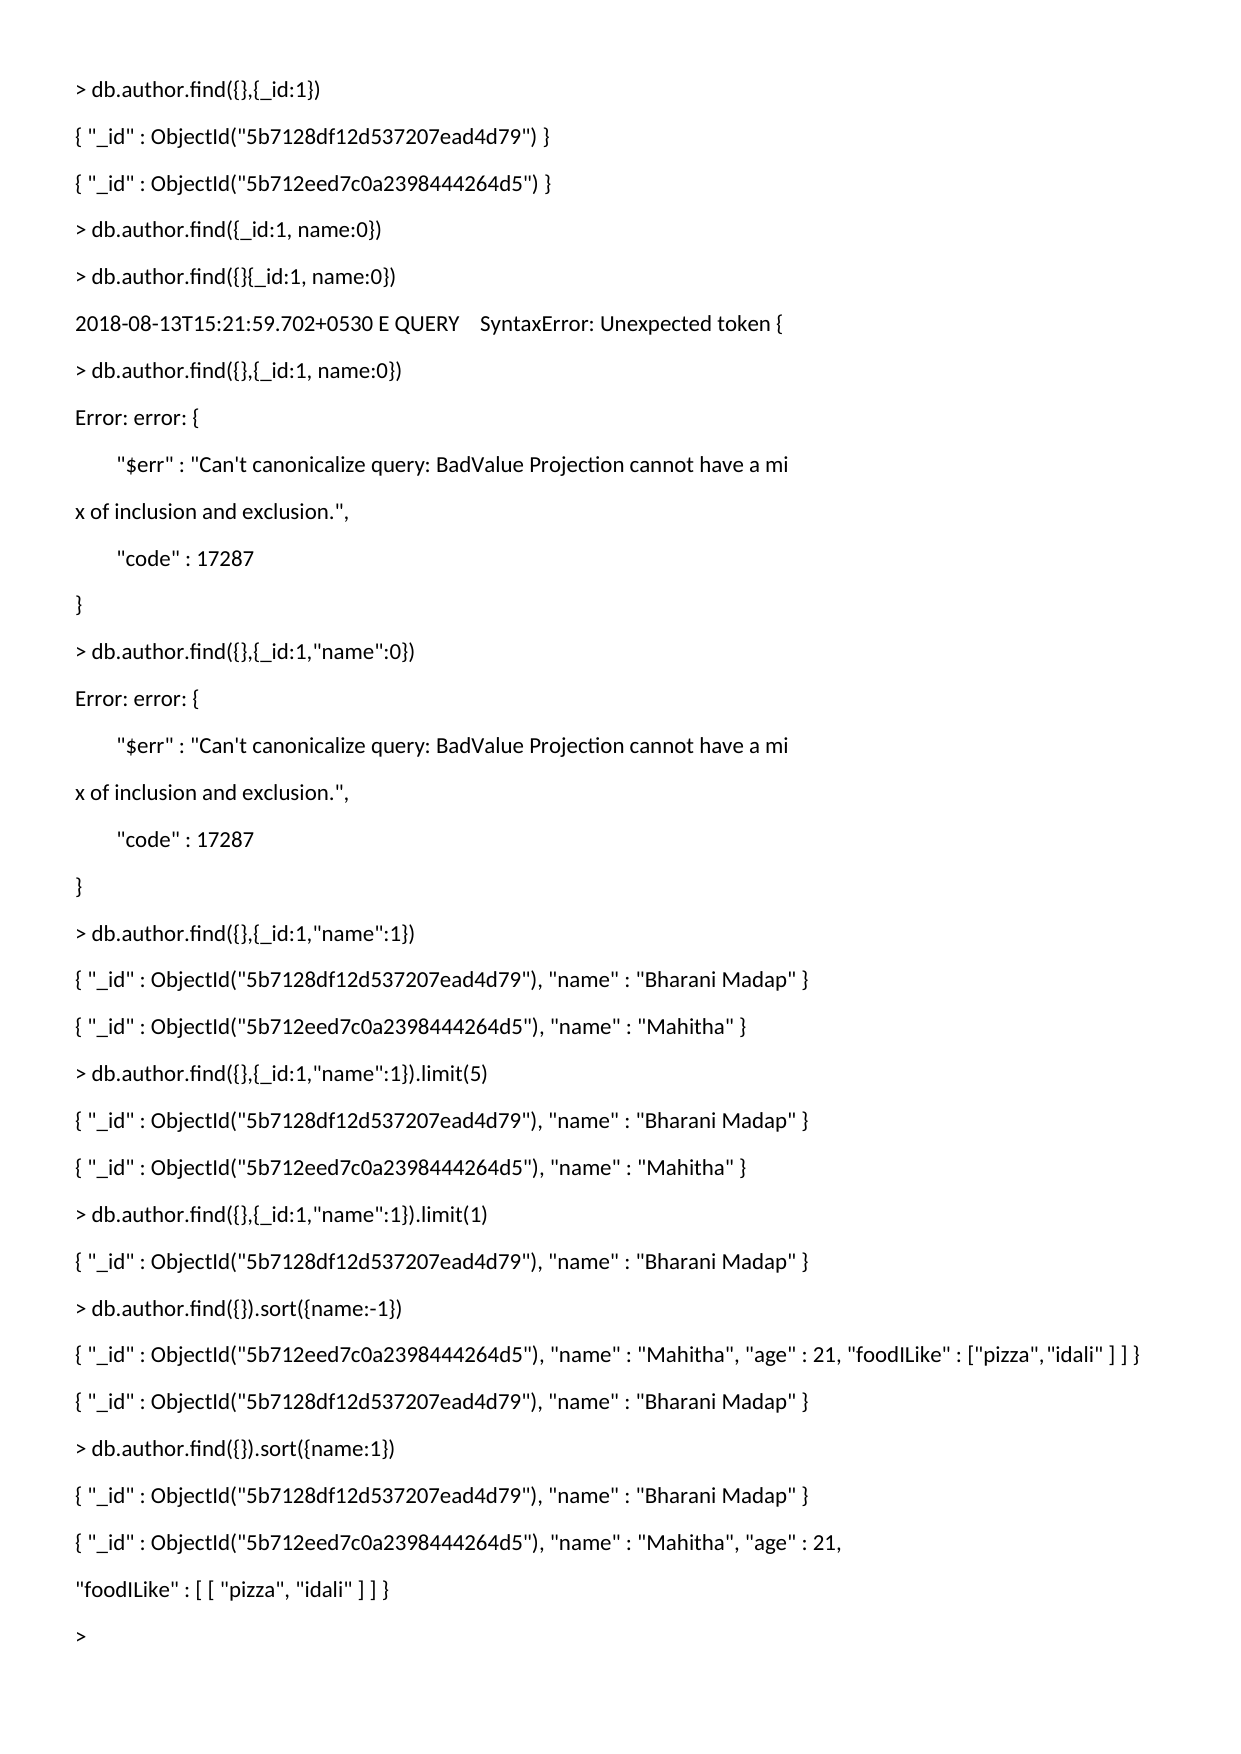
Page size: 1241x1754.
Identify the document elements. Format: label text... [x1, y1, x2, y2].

text "code" : 17287 [75, 544, 1165, 572]
text { "_id" : ObjectId("5b712eed7c0a2398444264d5") } [75, 169, 1165, 197]
text Error: error: { [75, 684, 1165, 712]
text { "_id" : ObjectId("5b712eed7c0a2398444264d5"), "name" : "Mahitha", "age" : 21, [75, 1528, 1165, 1556]
text > db.author.find({},{_id:1,"name":1}) [75, 919, 1165, 947]
text > db.author.find({},{_id:1}) [75, 75, 1165, 103]
text "$err" : "Can't canonicalize query: BadValue Projection cannot have a mi [75, 450, 1165, 478]
text { "_id" : ObjectId("5b7128df12d537207ead4d79") } [75, 122, 1165, 150]
text "foodILike" : [ [ "pizza", "idali" ] ] } [75, 1575, 1165, 1603]
text 2018-08-13T15:21:59.702+0530 E QUERY SyntaxError: Unexpected token { [75, 309, 1165, 337]
text { "_id" : ObjectId("5b7128df12d537207ead4d79"), "name" : "Bharani Madap" } [75, 966, 1165, 994]
text > db.author.find({}).sort({name:-1}) [75, 1294, 1165, 1322]
text { "_id" : ObjectId("5b7128df12d537207ead4d79"), "name" : "Bharani Madap" } [75, 1387, 1165, 1416]
text { "_id" : ObjectId("5b712eed7c0a2398444264d5"), "name" : "Mahitha" } [75, 1012, 1165, 1041]
text > db.author.find({},{_id:1,"name":0}) [75, 637, 1165, 666]
text > db.author.find({}{_id:1, name:0}) [75, 262, 1165, 291]
text > db.author.find({},{_id:1, name:0}) [75, 356, 1165, 384]
text { "_id" : ObjectId("5b712eed7c0a2398444264d5"), "name" : "Mahitha", "age" : 21, "foodILike" : ["pizza","idali" ] ] } [75, 1341, 1165, 1369]
text { "_id" : ObjectId("5b7128df12d537207ead4d79"), "name" : "Bharani Madap" } [75, 1106, 1165, 1134]
text { "_id" : ObjectId("5b7128df12d537207ead4d79"), "name" : "Bharani Madap" } [75, 1247, 1165, 1275]
text { "_id" : ObjectId("5b7128df12d537207ead4d79"), "name" : "Bharani Madap" } [75, 1481, 1165, 1509]
text > db.author.find({_id:1, name:0}) [75, 216, 1165, 244]
text "code" : 17287 [75, 825, 1165, 853]
text x of inclusion and exclusion.", [75, 778, 1165, 806]
text Error: error: { [75, 403, 1165, 431]
text } [75, 872, 1165, 900]
text { "_id" : ObjectId("5b712eed7c0a2398444264d5"), "name" : "Mahitha" } [75, 1153, 1165, 1181]
text > [75, 1622, 1165, 1650]
text } [75, 591, 1165, 619]
text x of inclusion and exclusion.", [75, 497, 1165, 525]
text > db.author.find({}).sort({name:1}) [75, 1434, 1165, 1462]
text "$err" : "Can't canonicalize query: BadValue Projection cannot have a mi [75, 731, 1165, 759]
text > db.author.find({},{_id:1,"name":1}).limit(5) [75, 1059, 1165, 1087]
text > db.author.find({},{_id:1,"name":1}).limit(1) [75, 1200, 1165, 1228]
